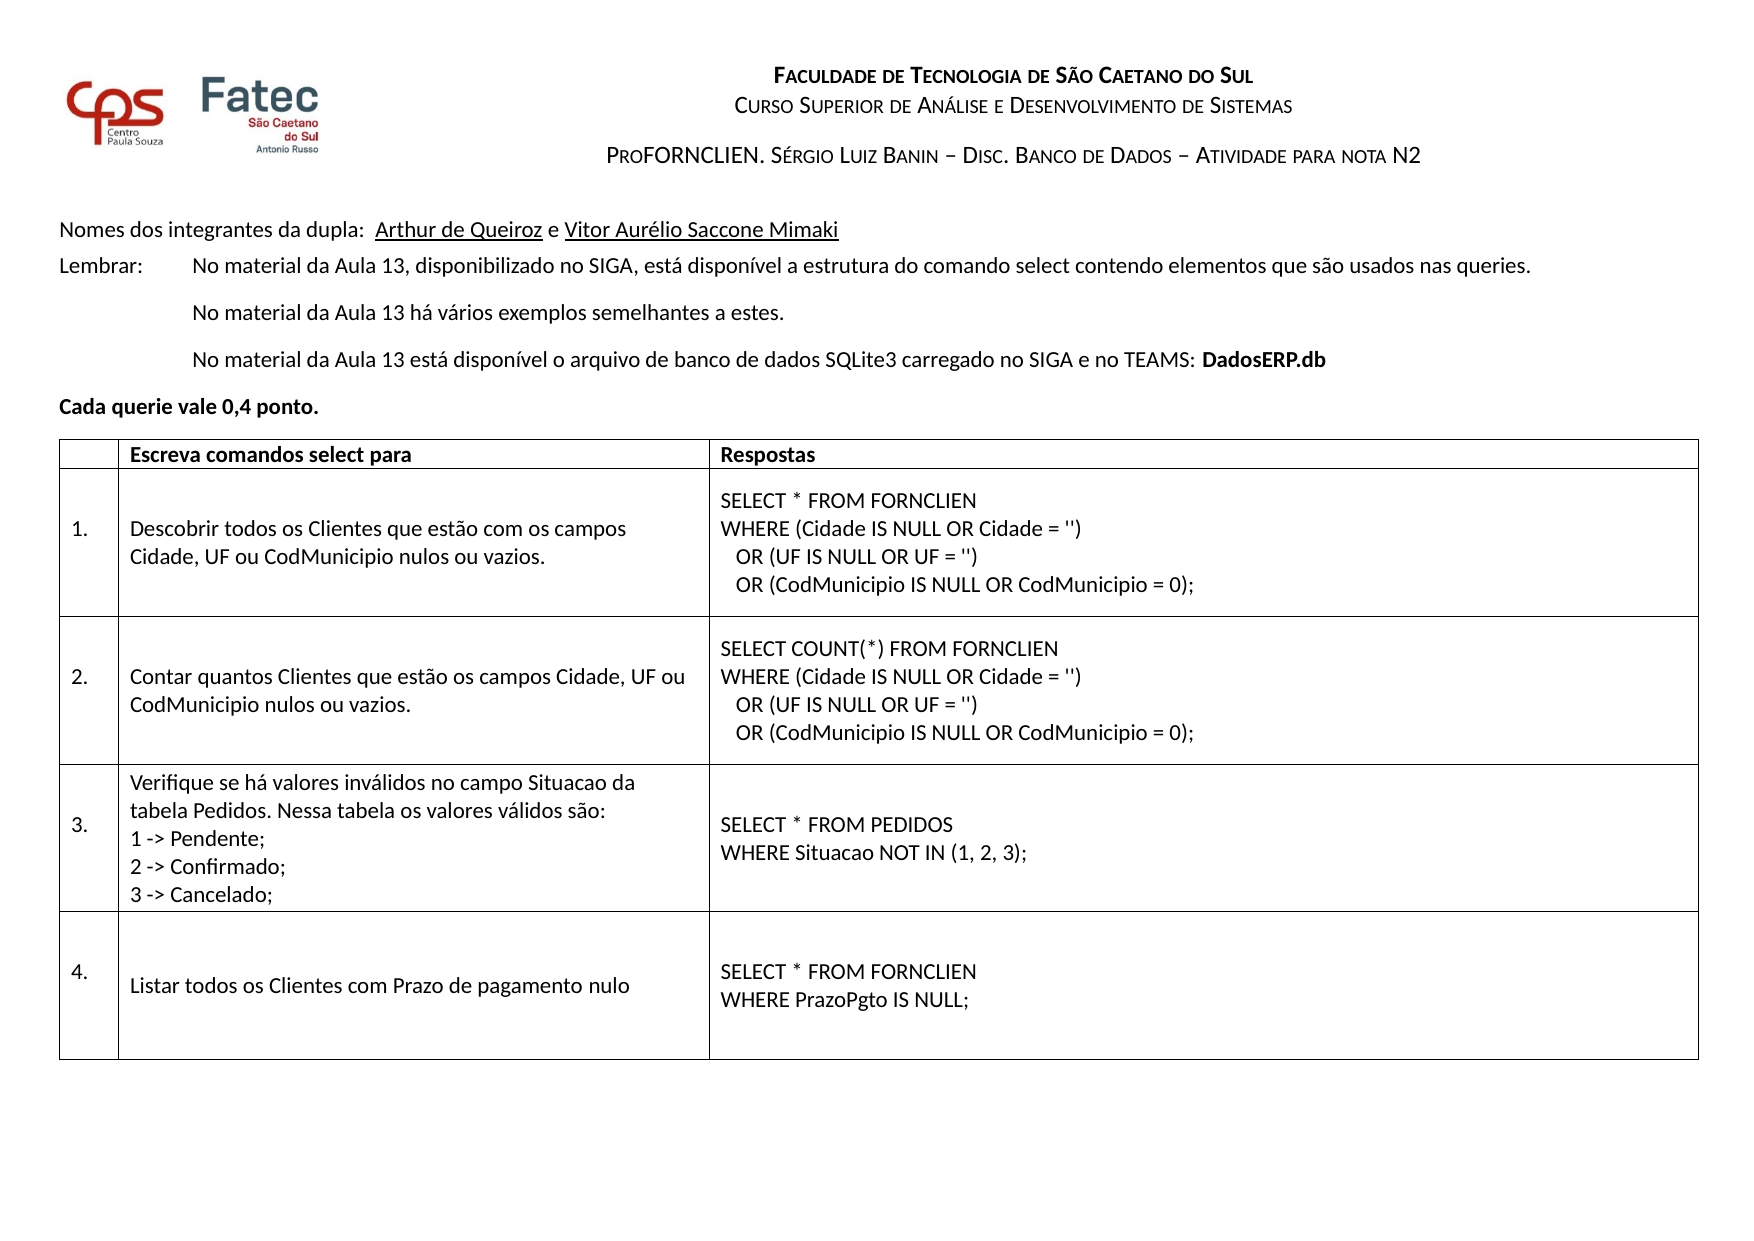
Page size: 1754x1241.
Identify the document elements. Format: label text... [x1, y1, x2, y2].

table_header [192, 59, 329, 188]
table_cell SELECT * FROM FORNCLIEN WHERE (Cidade IS NULL OR Cidade = '') OR (UF IS NULL OR UF = '') OR (CodMunicipio IS NULL OR CodMunicipio = 0); [710, 469, 1698, 616]
table_cell Contar quantos Clientes que estão os campos Cidade, UF ou CodMunicipio nulos ou vazios. [119, 617, 709, 763]
text No material da Aula 13 há vários exemplos semelhantes a estes. [59, 298, 1695, 327]
table_cell [60, 765, 118, 911]
table_header Respostas [710, 440, 1698, 468]
table_header Escreva comandos select para [119, 440, 709, 468]
table_cell SELECT * FROM PEDIDOS WHERE Situacao NOT IN (1, 2, 3); [710, 765, 1698, 911]
picture [62, 74, 174, 154]
table_cell Verifique se há valores inválidos no campo Situacao da tabela Pedidos. Nessa tabela os valores válidos são: 1 -> Pendente; 2 -> Confirmado; 3 -> Cancelado; [119, 765, 709, 911]
table_cell SELECT COUNT(*) FROM FORNCLIEN WHERE (Cidade IS NULL OR Cidade = '') OR (UF IS NULL OR UF = '') OR (CodMunicipio IS NULL OR CodMunicipio = 0); [710, 617, 1698, 763]
table_cell SELECT * FROM FORNCLIEN WHERE PrazoPgto IS NULL; [710, 912, 1698, 1059]
table_header Faculdade de Tecnologia de São Caetano do Sul Curso Superior de Análise e Desenvolvimento de Sistemas ProFORNCLIEN. Sérgio Luiz Banin – Disc. Banco de Dados – Atividade para nota N2 [329, 59, 1698, 188]
table_cell Descobrir todos os Clientes que estão com os campos Cidade, UF ou CodMunicipio nulos ou vazios. [119, 469, 709, 616]
table_cell [60, 469, 118, 616]
text Nomes dos integrantes da dupla: Arthur de Queiroz e Vitor Aurélio Saccone Mimaki [59, 215, 1695, 243]
table_header [55, 59, 192, 188]
text No material da Aula 13 está disponível o arquivo de banco de dados SQLite3 carregado no SIGA e no TEAMS: DadosERP.db [59, 345, 1695, 373]
text Cada querie vale 0,4 ponto. [59, 392, 1695, 420]
table_header [60, 440, 118, 468]
table_cell [60, 912, 118, 1059]
text Lembrar: No material da Aula 13, disponibilizado no SIGA, está disponível a estrutura do comando select contendo elementos que são usados nas queries. [59, 252, 1695, 280]
table_cell [60, 617, 118, 763]
table_cell Listar todos os Clientes com Prazo de pagamento nulo [119, 912, 709, 1059]
picture [199, 73, 321, 156]
